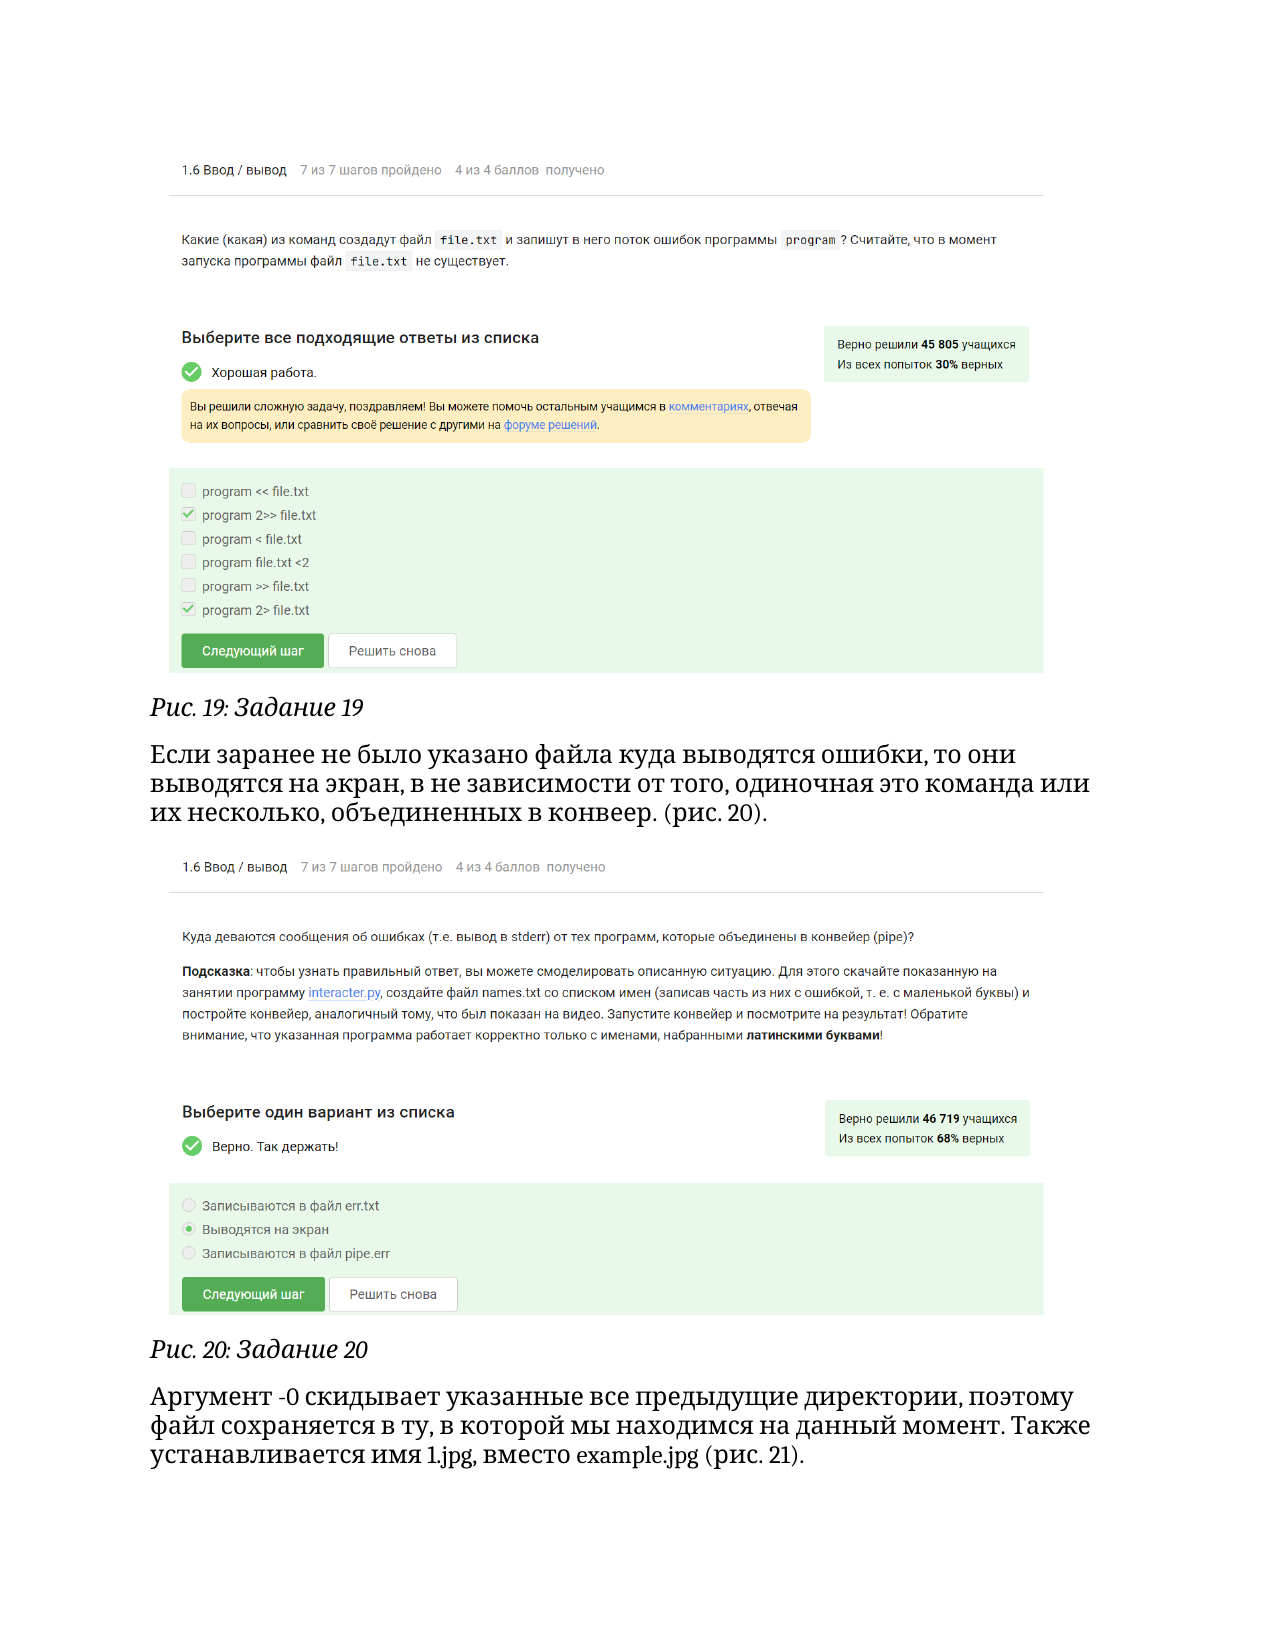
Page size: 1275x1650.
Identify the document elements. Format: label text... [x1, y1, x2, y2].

text Аргумент -0 скидывает указанные все предыдущие директории, поэтому файл сохраняется в ту, в которой мы находимся на данный момент. Также устанавливается имя 1.jpg, вместо example.jpg (рис. 21). [150, 1383, 1125, 1469]
picture [168, 846, 1044, 1315]
picture [168, 150, 1044, 673]
text Если заранее не было указано файла куда выводятся ошибки, то они выводятся на экран, в не зависимости от того, одиночная это команда или их несколько, объединенных в конвеер. (рис. 20). [150, 741, 1125, 828]
text Рис. 20: Задание 20 [150, 1336, 1125, 1364]
text Рис. 19: Задание 19 [150, 694, 1125, 723]
